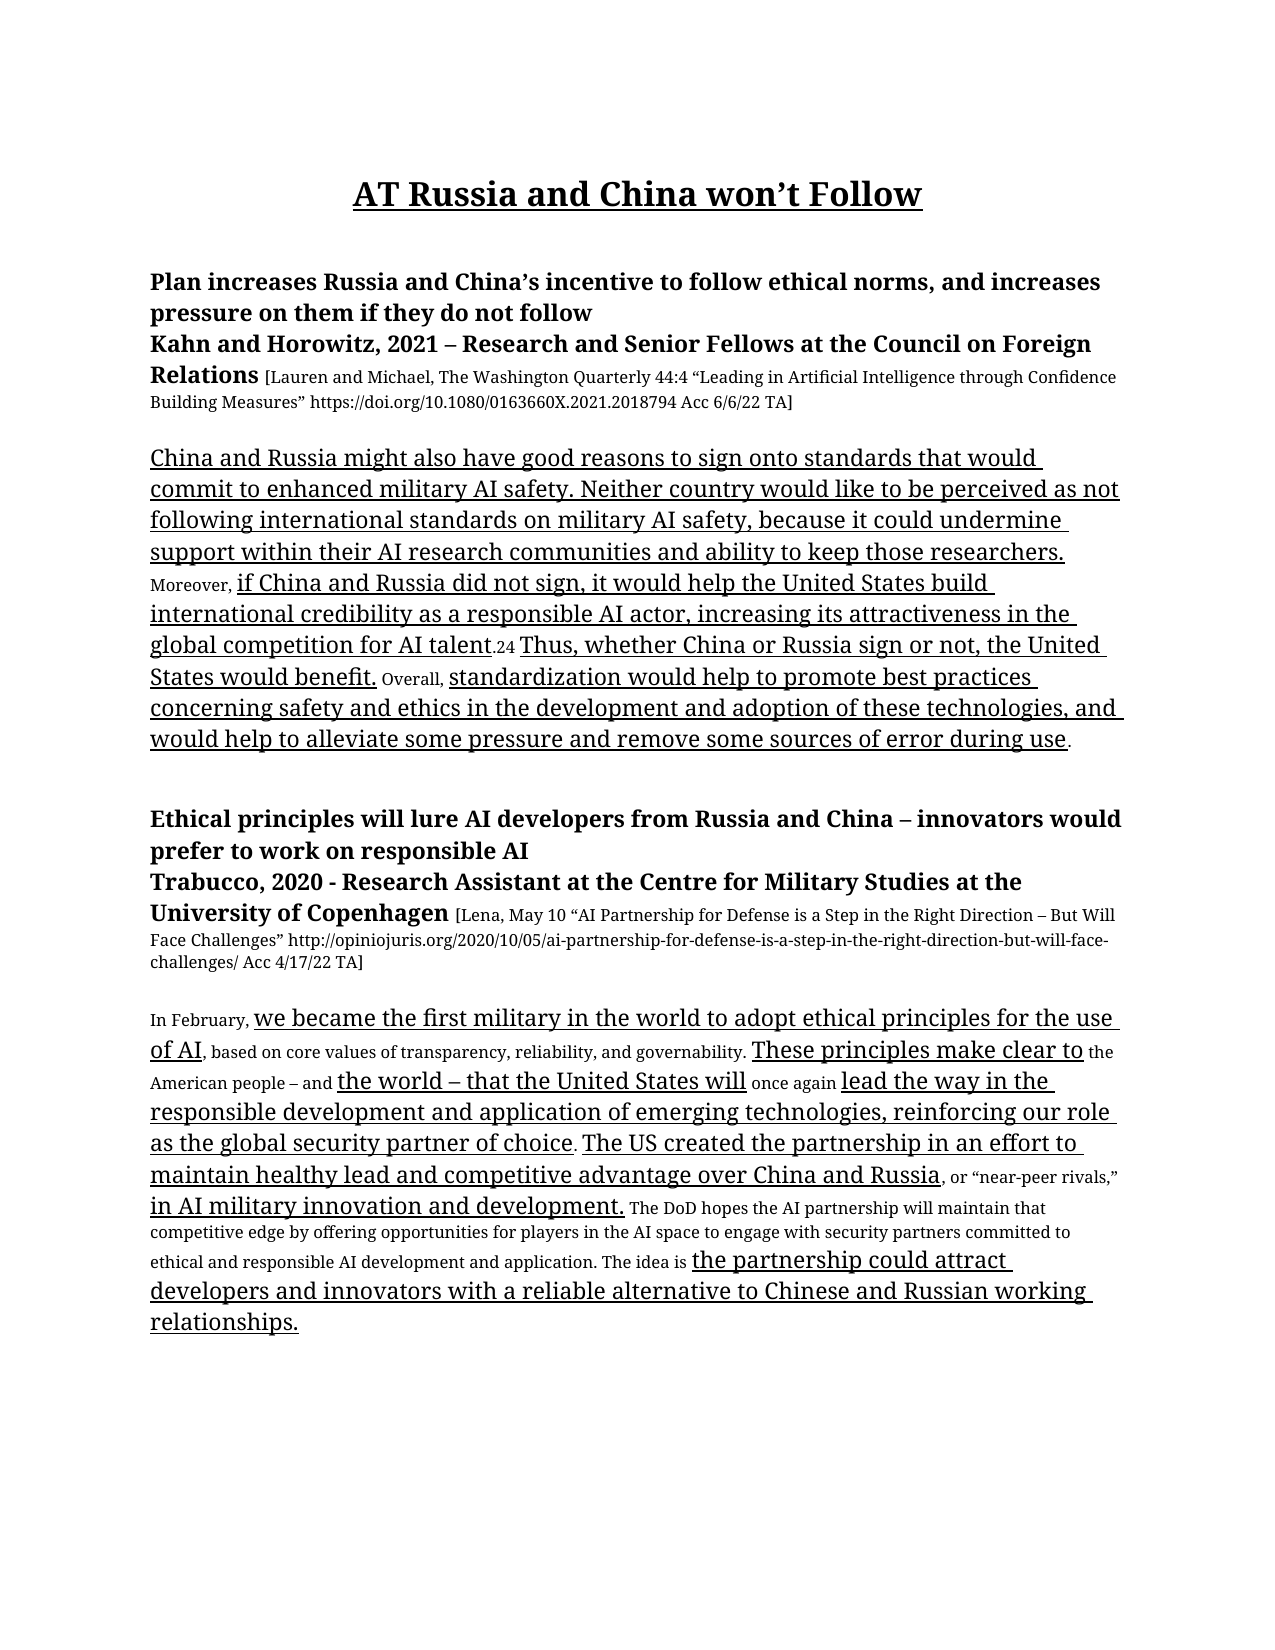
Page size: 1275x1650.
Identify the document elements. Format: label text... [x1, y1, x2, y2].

text China and Russia might also have good reasons to sign onto standards that would commit to enhanced military AI safety. Neither country would like to be perceived as not following international standards on military AI safety, because it could undermine support within their AI research communities and ability to keep those researchers. Moreover, if China and Russia did not sign, it would help the United States build international credibility as a responsible AI actor, increasing its attractiveness in the global competition for AI talent.24 Thus, whether China or Russia sign or not, the United States would benefit. Overall, standardization would help to promote best practices concerning safety and ethics in the development and adoption of these technologies, and would help to alleviate some pressure and remove some sources of error during use. [150, 442, 1125, 754]
text Trabucco, 2020 - Research Assistant at the Centre for Military Studies at the University of Copenhagen [Lena, May 10 “AI Partnership for Defense is a Step in the Right Direction – But Will Face Challenges” http://opiniojuris.org/2020/10/05/ai-partnership-for-defense-is-a-step-in-the-right-direction-but-will-face-challenges/ Acc 4/17/22 TA] [150, 866, 1125, 974]
subtitle AT Russia and China won’t Follow [150, 171, 1125, 216]
subtitle Ethical principles will lure AI developers from Russia and China – innovators would prefer to work on responsible AI [150, 803, 1125, 866]
text In February, we became the first military in the world to adopt ethical principles for the use of AI, based on core values of transparency, reliability, and governability. These principles make clear to the American people – and the world – that the United States will once again lead the way in the responsible development and application of emerging technologies, reinforcing our role as the global security partner of choice. The US created the partnership in an effort to maintain healthy lead and competitive advantage over China and Russia, or “near-peer rivals,” in AI military innovation and development. The DoD hopes the AI partnership will maintain that competitive edge by offering opportunities for players in the AI space to engage with security partners committed to ethical and responsible AI development and application. The idea is the partnership could attract developers and innovators with a reliable alternative to Chinese and Russian working relationships. [150, 1002, 1125, 1337]
text Kahn and Horowitz, 2021 – Research and Senior Fellows at the Council on Foreign Relations [Lauren and Michael, The Washington Quarterly 44:4 “Leading in Artificial Intelligence through Confidence Building Measures” https://doi.org/10.1080/0163660X.2021.2018794 Acc 6/6/22 TA] [150, 328, 1125, 413]
subtitle Plan increases Russia and China’s incentive to follow ethical norms, and increases pressure on them if they do not follow [150, 266, 1125, 328]
